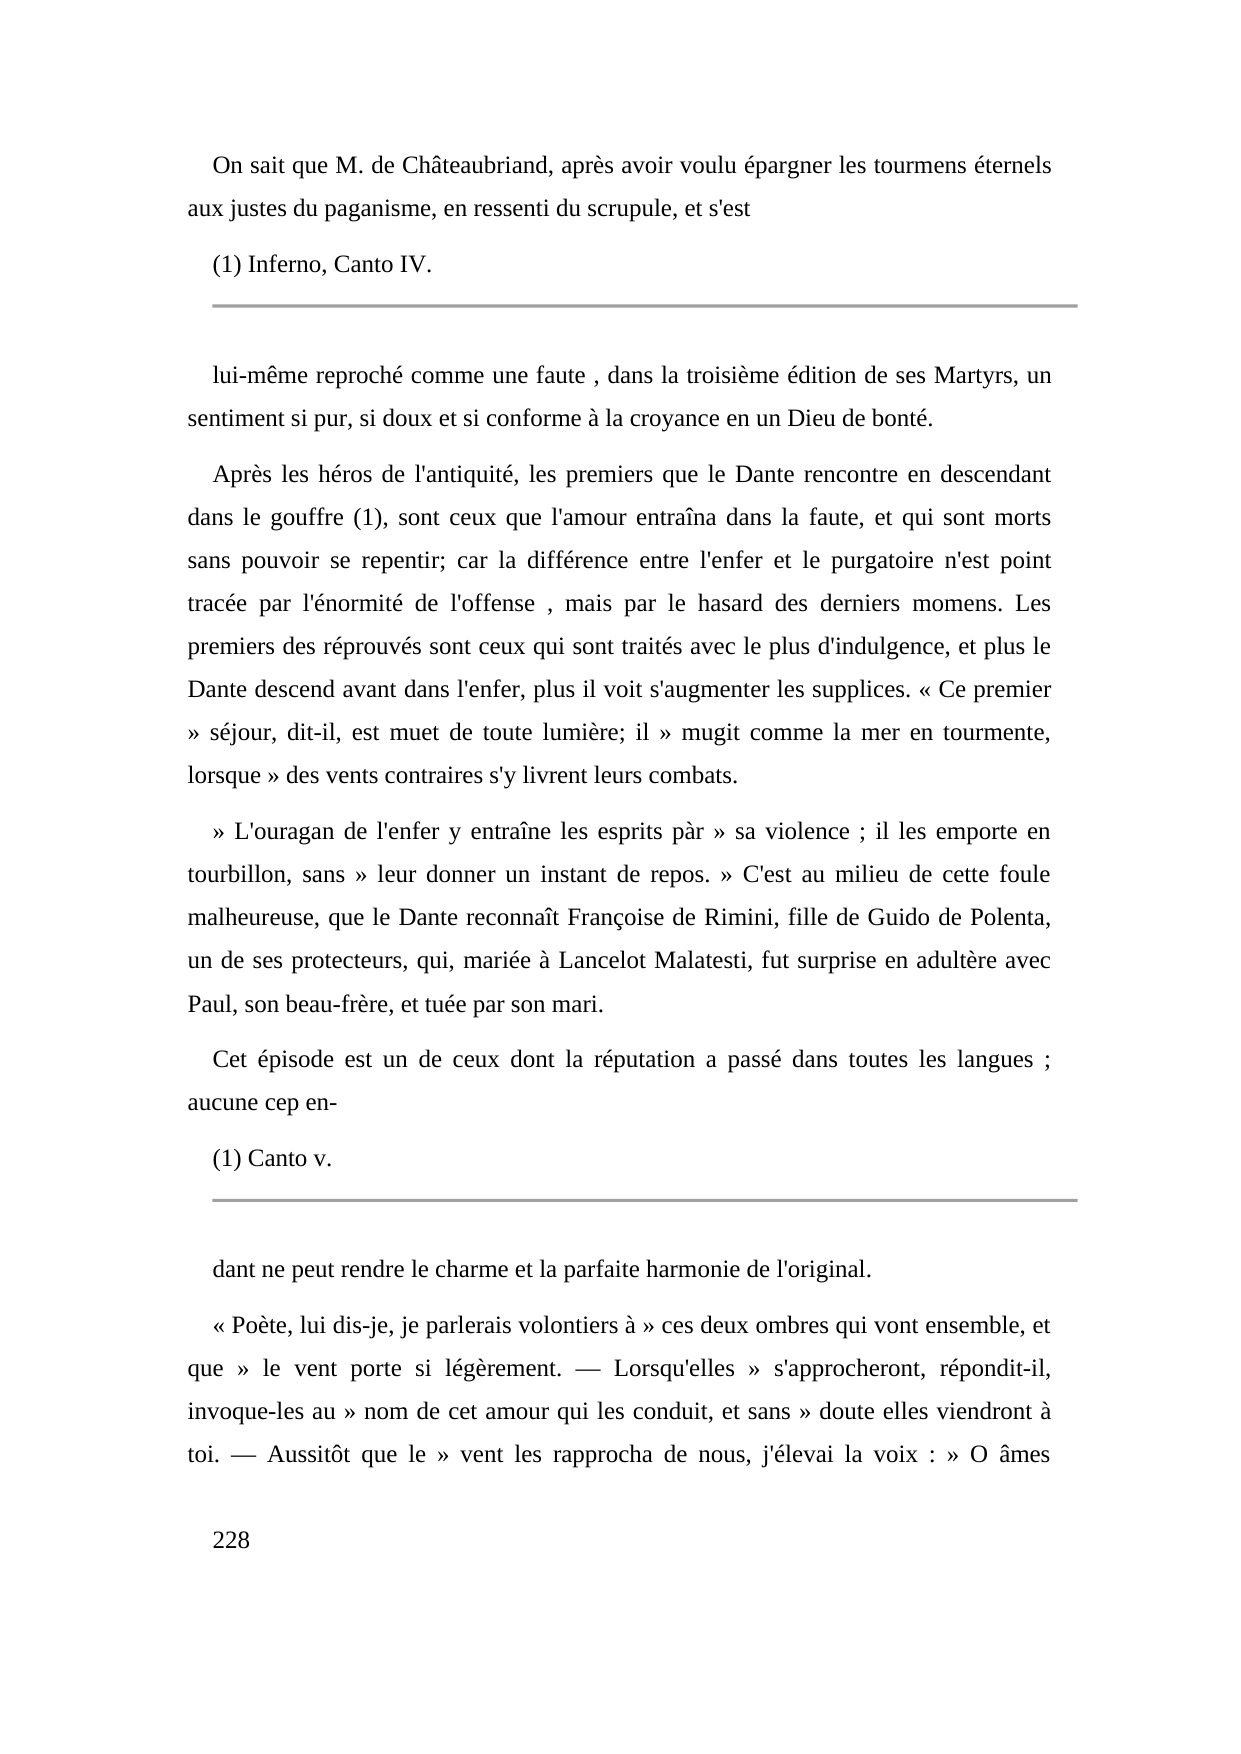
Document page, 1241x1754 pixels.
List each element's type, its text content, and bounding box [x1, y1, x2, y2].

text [187, 1310, 1053, 1468]
text (1) Canto v. [187, 1143, 1053, 1172]
text On sait que M. de Châteaubriand, après avoir voulu épargner les tourmens éternels aux justes du paganisme, en ressenti du scrupule, et s'est [187, 150, 1053, 222]
text lui-même reproché comme une faute , dans la troisième édition de ses Martyrs, un sentiment si pur, si doux et si conforme à la croyance en un Dieu de bonté. [187, 360, 1053, 432]
text » L'ouragan de l'enfer y entraîne les esprits pàr » sa violence ; il les emporte en tourbillon, sans » leur donner un instant de repos. » C'est au milieu de cette foule malheureuse, que le Dante reconnaît Françoise de Rimini, fille de Guido de Polenta, un de ses protecteurs, qui, mariée à Lancelot Malatesti, fut surprise en adultère avec Paul, son beau-frère, et tuée par son mari. [187, 816, 1053, 1017]
text dant ne peut rendre le charme et la parfaite harmonie de l'original. [187, 1254, 1053, 1283]
text (1) Inferno, Canto IV. [187, 249, 1053, 277]
text Cet épisode est un de ceux dont la réputation a passé dans toutes les langues ; aucune cep en- [187, 1044, 1053, 1116]
text Après les héros de l'antiquité, les premiers que le Dante rencontre en descendant dans le gouffre (1), sont ceux que l'amour entraîna dans la faute, et qui sont morts sans pouvoir se repentir; car la différence entre l'enfer et le purgatoire n'est point tracée par l'énormité de l'offense , mais par le hasard des derniers momens. Les premiers des réprouvés sont ceux qui sont traités avec le plus d'indulgence, et plus le Dante descend avant dans l'enfer, plus il voit s'augmenter les supplices. « Ce premier » séjour, dit-il, est muet de toute lumière; il » mugit comme la mer en tourmente, lorsque » des vents contraires s'y livrent leurs combats. [187, 459, 1053, 789]
